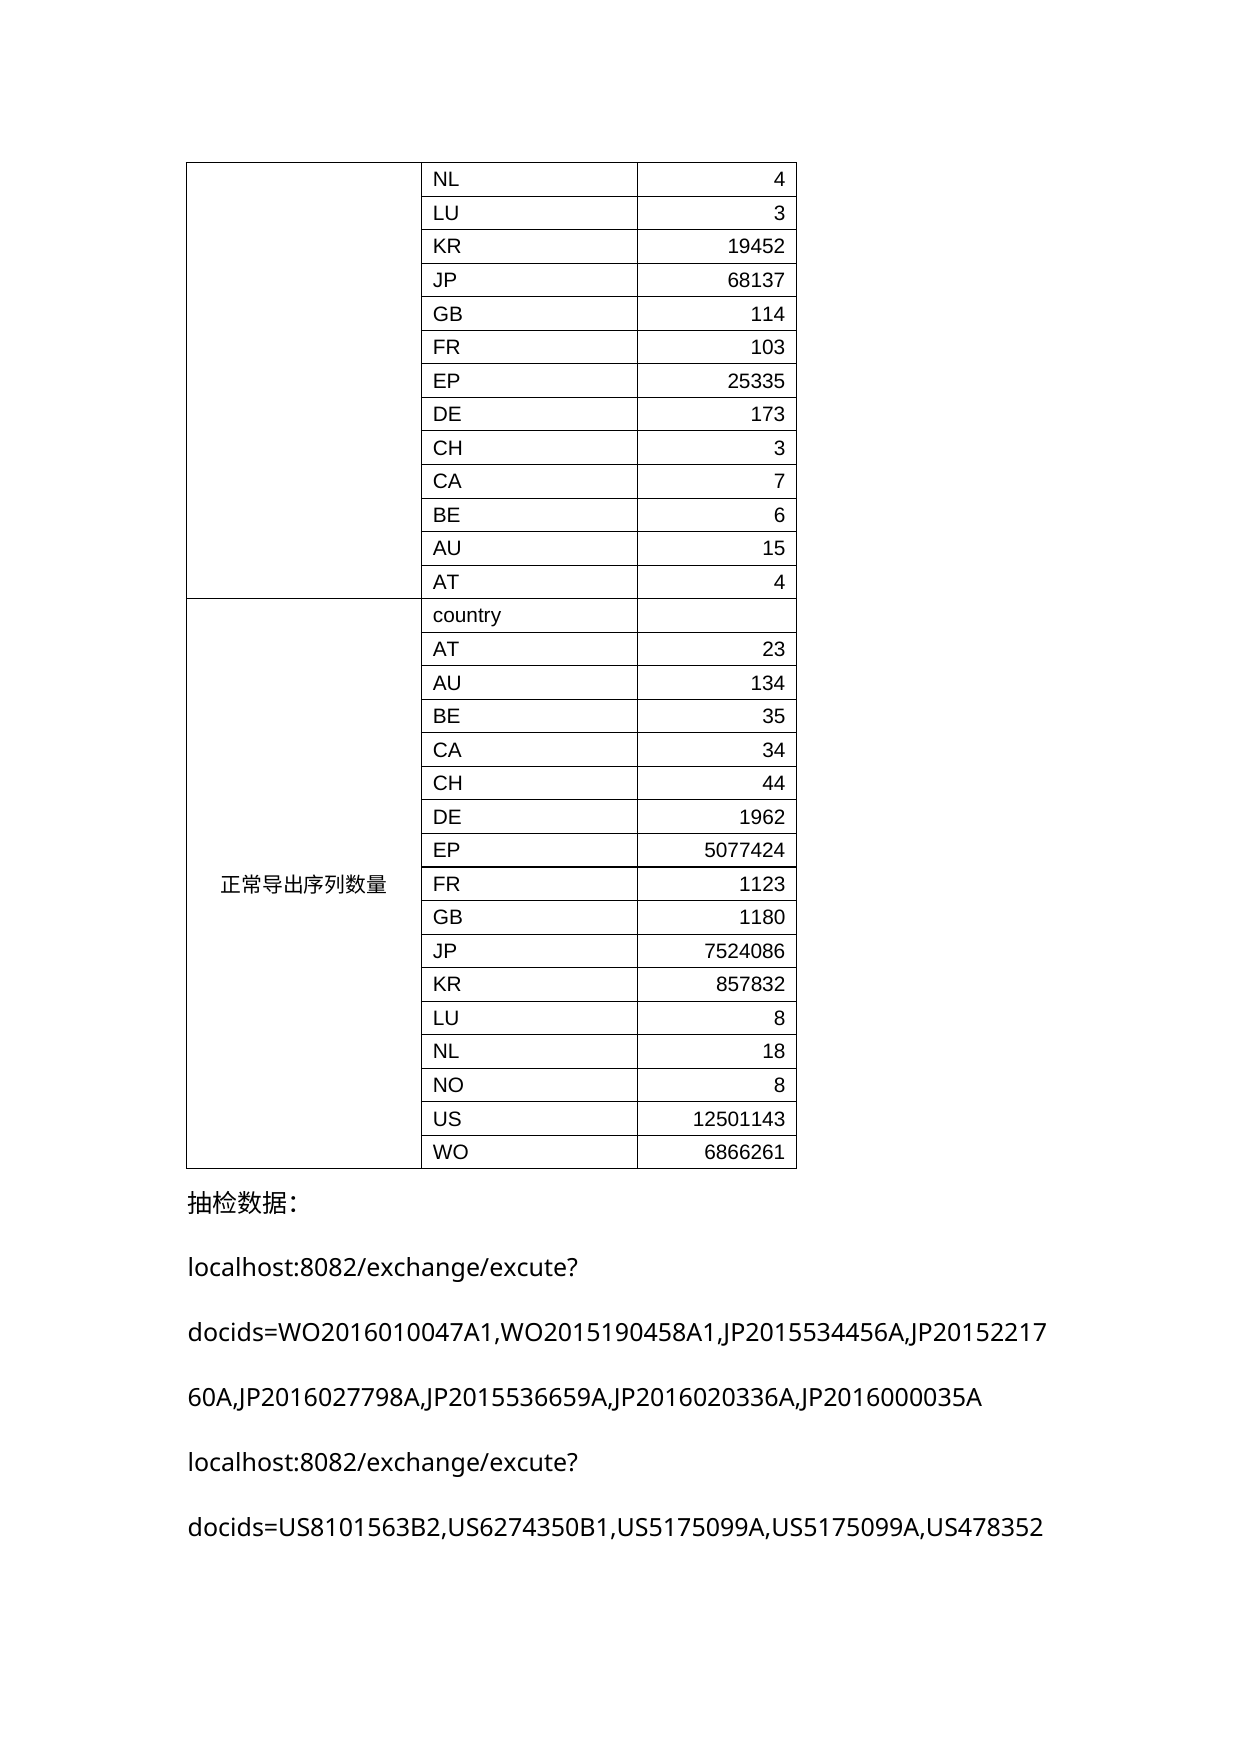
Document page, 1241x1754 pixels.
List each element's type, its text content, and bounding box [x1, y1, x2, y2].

table_cell GB [422, 297, 637, 330]
table_cell 1180 [638, 901, 796, 933]
table_cell 173 [638, 398, 796, 430]
table_cell BE [422, 499, 637, 531]
table_cell CA [422, 733, 637, 766]
text 抽检数据： [187, 1169, 1053, 1234]
table_cell CH [422, 767, 637, 799]
table_cell NO [422, 1069, 637, 1101]
table_cell 103 [638, 331, 796, 363]
table_cell 5077424 [638, 834, 796, 866]
table_cell 4 [638, 566, 796, 598]
table_cell 15 [638, 532, 796, 564]
table_cell 8 [638, 1069, 796, 1101]
table_cell 3 [638, 197, 796, 229]
table_cell 7 [638, 465, 796, 497]
table_cell 1962 [638, 800, 796, 833]
table_cell KR [422, 968, 637, 1001]
table_cell WO [422, 1136, 637, 1168]
table_cell 3 [638, 431, 796, 464]
table_cell 12501143 [638, 1102, 796, 1135]
table_cell FR [422, 868, 637, 900]
table_cell 6866261 [638, 1136, 796, 1168]
table_cell 34 [638, 733, 796, 766]
table_cell DE [422, 800, 637, 833]
table_cell EP [422, 364, 637, 397]
table_cell AU [422, 666, 637, 699]
table_cell US [422, 1102, 637, 1135]
table_cell AU [422, 532, 637, 564]
table_cell BE [422, 700, 637, 732]
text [187, 1429, 1053, 1559]
table_cell DE [422, 398, 637, 430]
table_cell LU [422, 197, 637, 229]
table_cell NL [422, 163, 637, 196]
table_cell [638, 599, 796, 632]
table_cell 35 [638, 700, 796, 732]
table_cell KR [422, 230, 637, 263]
table_cell AT [422, 566, 637, 598]
table_cell NL [422, 1035, 637, 1068]
table_cell 4 [638, 163, 796, 196]
table_cell 857832 [638, 968, 796, 1001]
table_cell GB [422, 901, 637, 933]
table_cell 114 [638, 297, 796, 330]
table_cell 25335 [638, 364, 796, 397]
table_cell LU [422, 1002, 637, 1034]
table_cell JP [422, 264, 637, 296]
table_cell 19452 [638, 230, 796, 263]
table_cell 1123 [638, 868, 796, 900]
table_cell 134 [638, 666, 796, 699]
table_cell CA [422, 465, 637, 497]
table_cell 68137 [638, 264, 796, 296]
table_cell AT [422, 633, 637, 665]
table_cell FR [422, 331, 637, 363]
table_cell JP [422, 935, 637, 967]
table_cell 7524086 [638, 935, 796, 967]
table_cell 18 [638, 1035, 796, 1068]
table_cell CH [422, 431, 637, 464]
table_cell EP [422, 834, 637, 866]
table_cell 6 [638, 499, 796, 531]
table_cell 正常导出序列数量 [187, 599, 421, 1168]
table_cell 44 [638, 767, 796, 799]
table_cell 23 [638, 633, 796, 665]
table_cell country [422, 599, 637, 632]
table_cell 8 [638, 1002, 796, 1034]
text localhost:8082/exchange/excute?docids=WO2016010047A1,WO2015190458A1,JP2015534456A,JP2015221760A,JP2016027798A,JP2015536659A,JP2016020336A,JP2016000035A [187, 1234, 1053, 1429]
